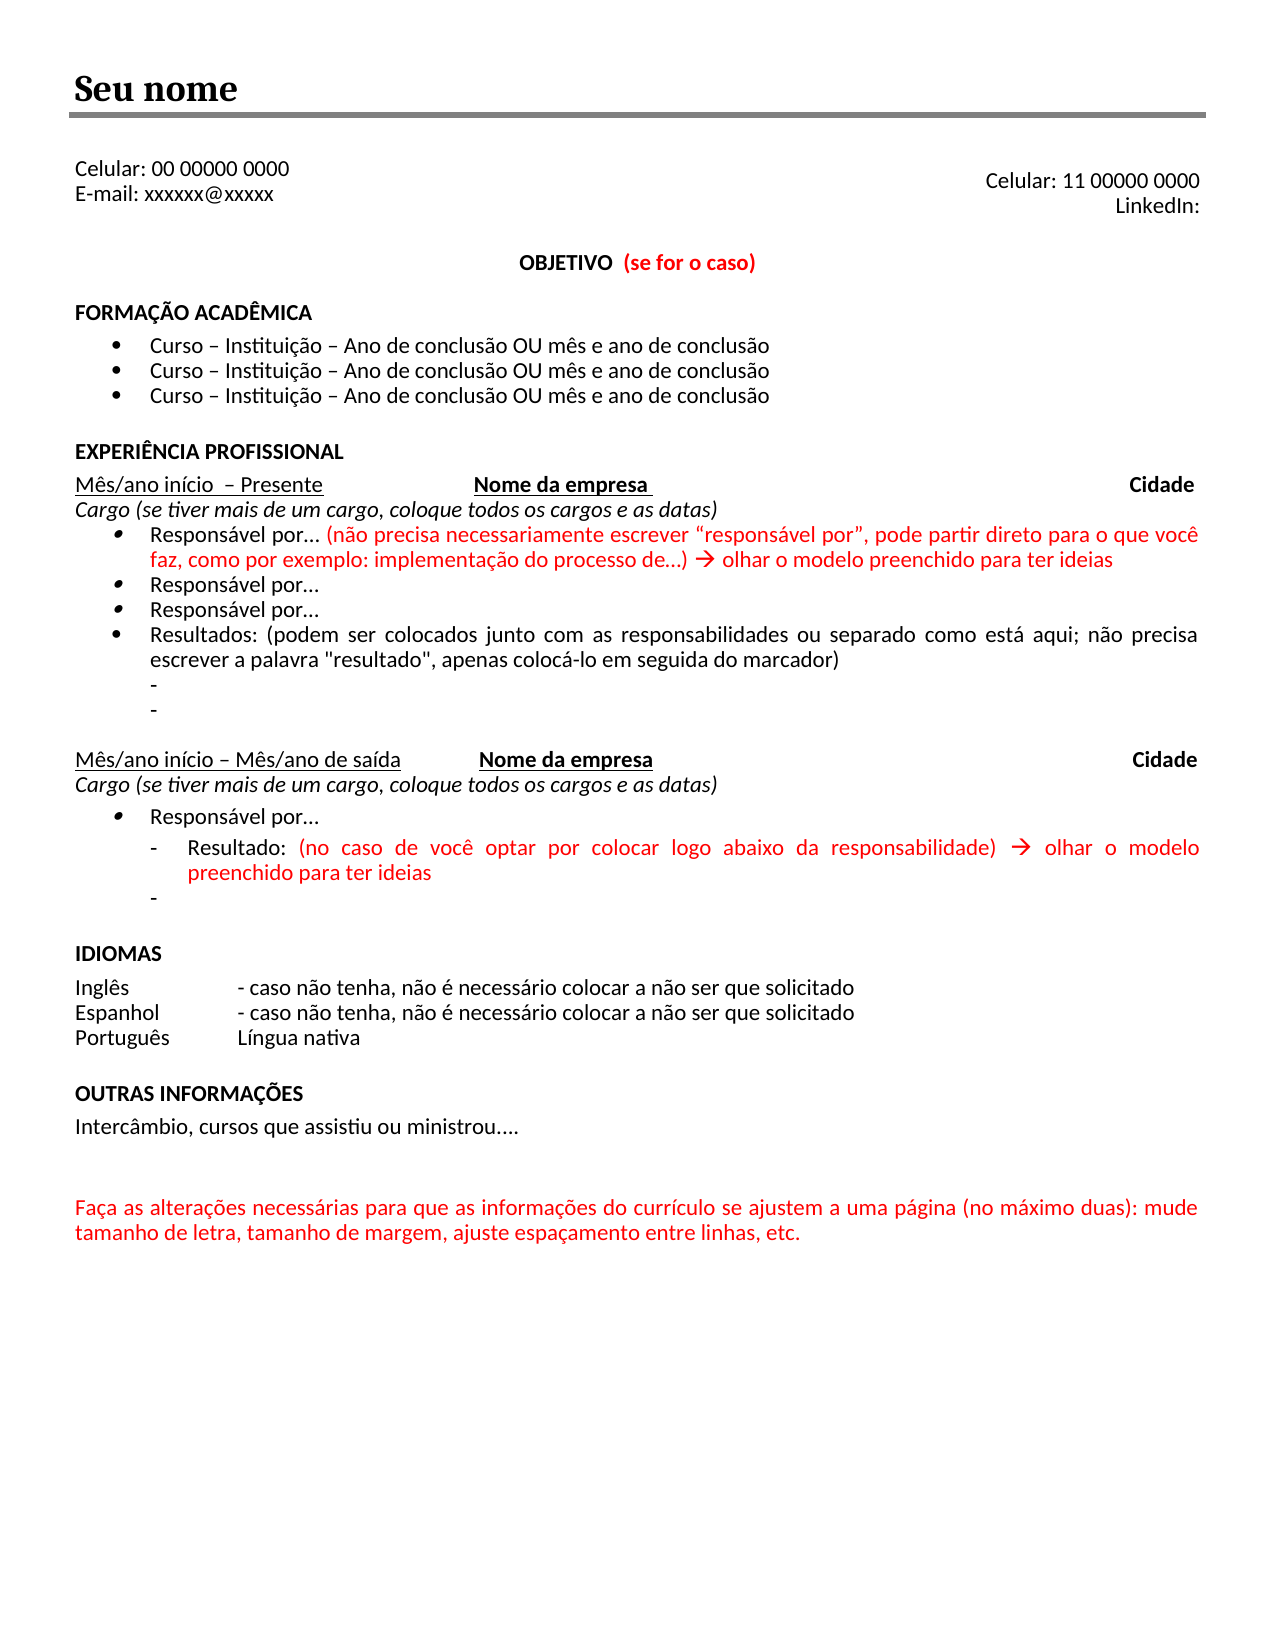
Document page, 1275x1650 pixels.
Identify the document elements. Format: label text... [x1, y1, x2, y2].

text Cargo (se tiver mais de um cargo, coloque todos os cargos e as datas) [75, 498, 1200, 523]
text Celular: 11 00000 0000 [675, 169, 1200, 194]
text Intercâmbio, cursos que assistiu ou ministrou.... [75, 1114, 1199, 1139]
text IDIOMAS [75, 942, 1200, 967]
text Seu nome [75, 81, 600, 106]
list Resultado: (no caso de você optar por colocar logo abaixo da responsabilidade) olhar o modelo preenchido para ter ideias [150, 835, 1200, 885]
list Resultados: (podem ser colocados junto com as responsabilidades ou separado como está aqui; não precisa escrever a palavra "resultado", apenas colocá-lo em seguida do marcador) [112, 623, 1200, 673]
list Responsável por… [112, 598, 1200, 623]
list Curso – Instituição – Ano de conclusão OU mês e ano de conclusão [112, 383, 1200, 408]
text Espanhol - caso não tenha, não é necessário colocar a não ser que solicitado [75, 1000, 1199, 1025]
text Português Língua nativa [75, 1025, 1199, 1050]
text Inglês - caso não tenha, não é necessário colocar a não ser que solicitado [75, 975, 1199, 1000]
text E-mail: xxxxxx@xxxxx [75, 181, 600, 206]
list Curso – Instituição – Ano de conclusão OU mês e ano de conclusão [112, 333, 1200, 358]
list Curso – Instituição – Ano de conclusão OU mês e ano de conclusão [112, 358, 1200, 383]
text OBJETIVO (se for o caso) [75, 250, 1200, 275]
text Mês/ano início – Presente Nome da empresa Cidade [75, 473, 1200, 498]
text EXPERIÊNCIA PROFISSIONAL [75, 439, 1200, 464]
list Responsável por… (não precisa necessariamente escrever “responsável por”, pode partir direto para o que você faz, como por exemplo: implementação do processo de…) olhar o modelo preenchido para ter ideias [112, 523, 1200, 573]
text Faça as alterações necessárias para que as informações do currículo se ajustem a uma página (no máximo duas): mude tamanho de letra, tamanho de margem, ajuste espaçamento entre linhas, etc. [75, 1196, 1200, 1246]
list Responsável por… [112, 573, 1200, 598]
text Mês/ano início – Mês/ano de saída Nome da empresa Cidade [75, 723, 1200, 773]
text FORMAÇÃO ACADÊMICA [75, 300, 1200, 325]
list Responsável por… [112, 804, 1200, 829]
text Cargo (se tiver mais de um cargo, coloque todos os cargos e as datas) [75, 773, 1200, 798]
text OUTRAS INFORMAÇÕES [75, 1081, 1200, 1106]
text Celular: 00 00000 0000 [75, 156, 600, 181]
text LinkedIn: [675, 194, 1200, 219]
